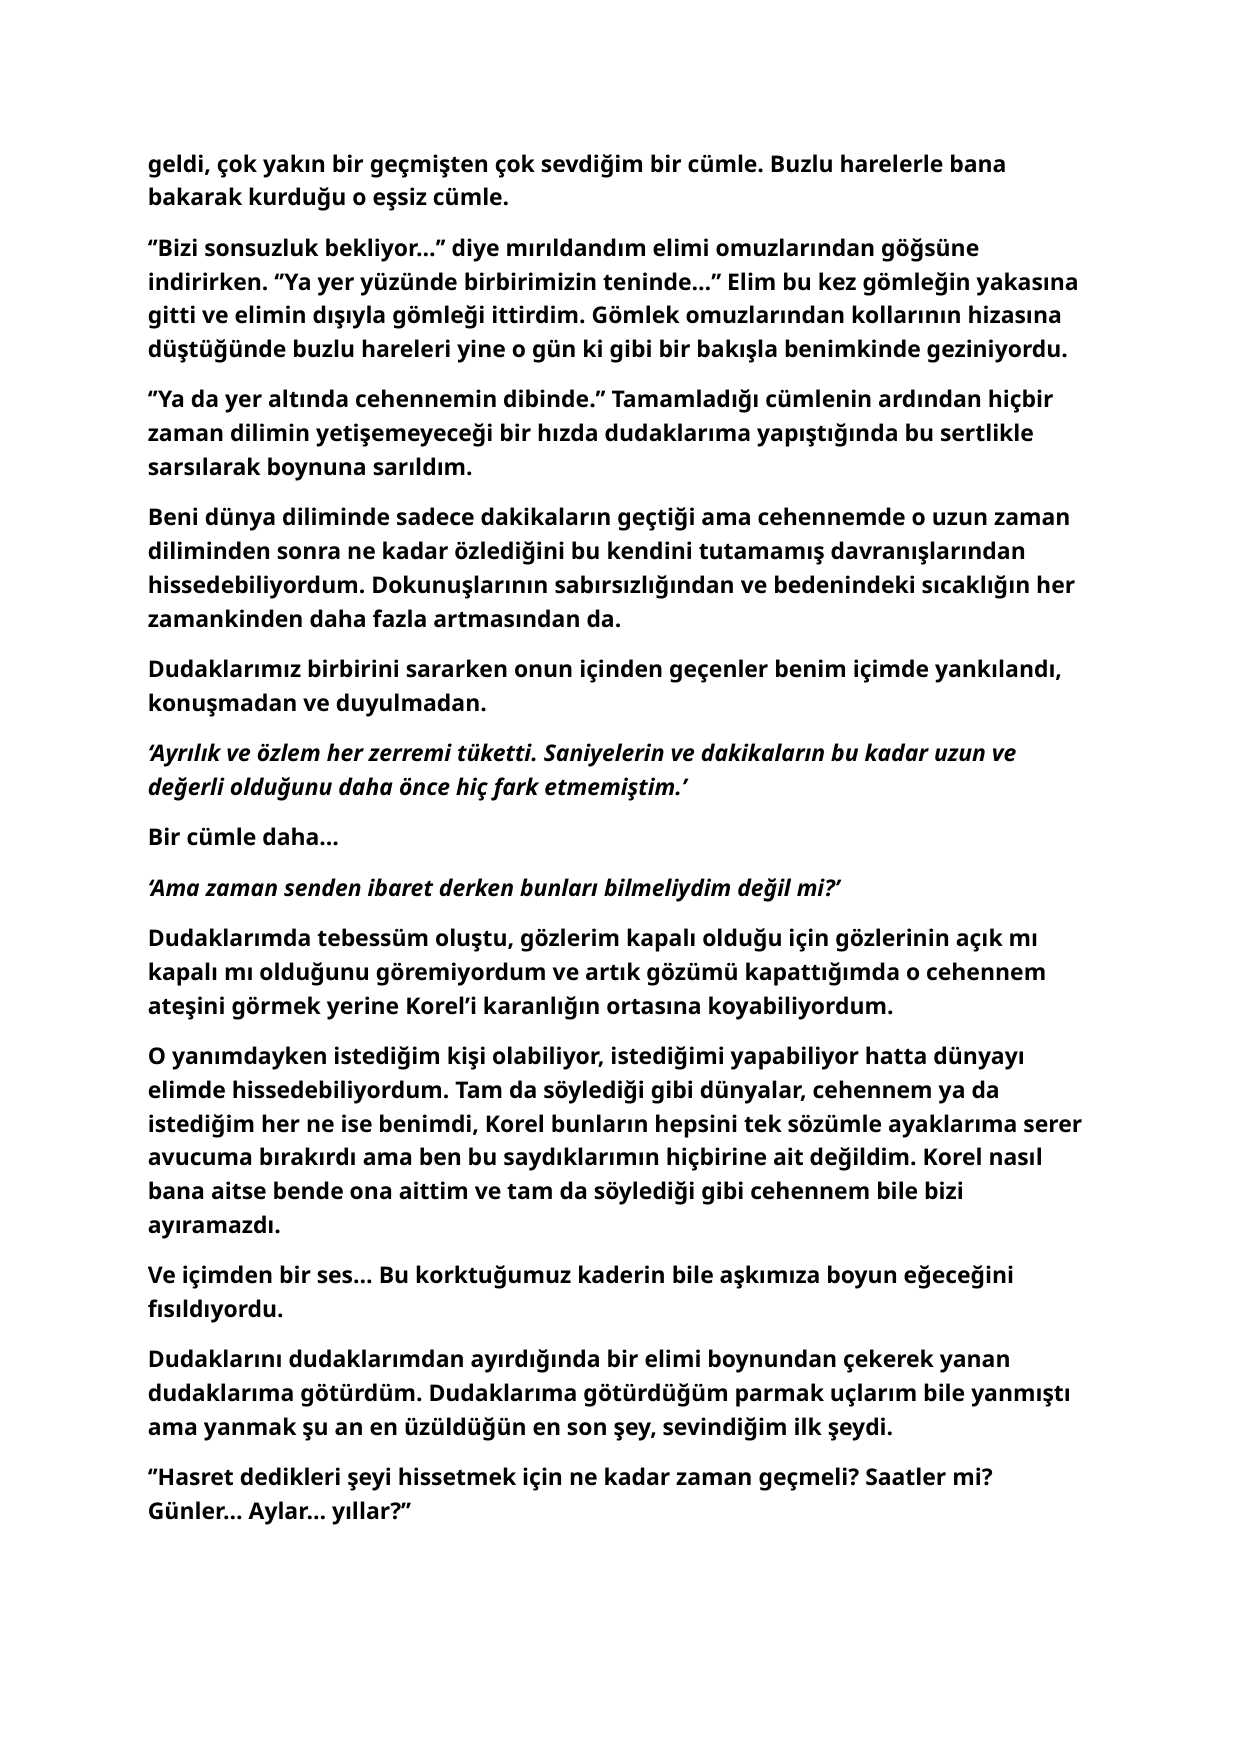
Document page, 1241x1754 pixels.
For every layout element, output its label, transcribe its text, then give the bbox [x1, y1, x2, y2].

text Ve içimden bir ses… Bu korktuğumuz kaderin bile aşkımıza boyun eğeceğini fısıldıyordu. [148, 1259, 1093, 1324]
text ‘’Bizi sonsuzluk bekliyor…’’ diye mırıldandım elimi omuzlarından göğsüne indirirken. ‘’Ya yer yüzünde birbirimizin teninde…’’ Elim bu kez gömleğin yakasına gitti ve elimin dışıyla gömleği ittirdim. Gömlek omuzlarından kollarının hizasına düştüğünde buzlu hareleri yine o gün ki gibi bir bakışla benimkinde geziniyordu. [148, 232, 1093, 364]
text ‘Ayrılık ve özlem her zerremi tüketti. Saniyelerin ve dakikaların bu kadar uzun ve değerli olduğunu daha önce hiç fark etmemiştim.’ [148, 737, 1093, 802]
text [148, 148, 1093, 213]
text Bir cümle daha… [148, 821, 1093, 853]
text ‘Ama zaman senden ibaret derken bunları bilmeliydim değil mi?’ [148, 872, 1093, 903]
text ‘’Hasret dedikleri şeyi hissetmek için ne kadar zaman geçmeli? Saatler mi? Günler… Aylar… yıllar?’’ [148, 1461, 1093, 1526]
text Dudaklarını dudaklarımdan ayırdığında bir elimi boynundan çekerek yanan dudaklarıma götürdüm. Dudaklarıma götürdüğüm parmak uçlarım bile yanmıştı ama yanmak şu an en üzüldüğün en son şey, sevindiğim ilk şeydi. [148, 1343, 1093, 1442]
text Dudaklarımız birbirini sararken onun içinden geçenler benim içimde yankılandı, konuşmadan ve duyulmadan. [148, 653, 1093, 718]
text ‘’Ya da yer altında cehennemin dibinde.’’ Tamamladığı cümlenin ardından hiçbir zaman dilimin yetişemeyeceği bir hızda dudaklarıma yapıştığında bu sertlikle sarsılarak boynuna sarıldım. [148, 383, 1093, 482]
text Dudaklarımda tebessüm oluştu, gözlerim kapalı olduğu için gözlerinin açık mı kapalı mı olduğunu göremiyordum ve artık gözümü kapattığımda o cehennem ateşini görmek yerine Korel’i karanlığın ortasına koyabiliyordum. [148, 922, 1093, 1021]
text O yanımdayken istediğim kişi olabiliyor, istediğimi yapabiliyor hatta dünyayı elimde hissedebiliyordum. Tam da söylediği gibi dünyalar, cehennem ya da istediğim her ne ise benimdi, Korel bunların hepsini tek sözümle ayaklarıma serer avucuma bırakırdı ama ben bu saydıklarımın hiçbirine ait değildim. Korel nasıl bana aitse bende ona aittim ve tam da söylediği gibi cehennem bile bizi ayıramazdı. [148, 1040, 1093, 1240]
text Beni dünya diliminde sadece dakikaların geçtiği ama cehennemde o uzun zaman diliminden sonra ne kadar özlediğini bu kendini tutamamış davranışlarından hissedebiliyordum. Dokunuşlarının sabırsızlığından ve bedenindeki sıcaklığın her zamankinden daha fazla artmasından da. [148, 501, 1093, 634]
